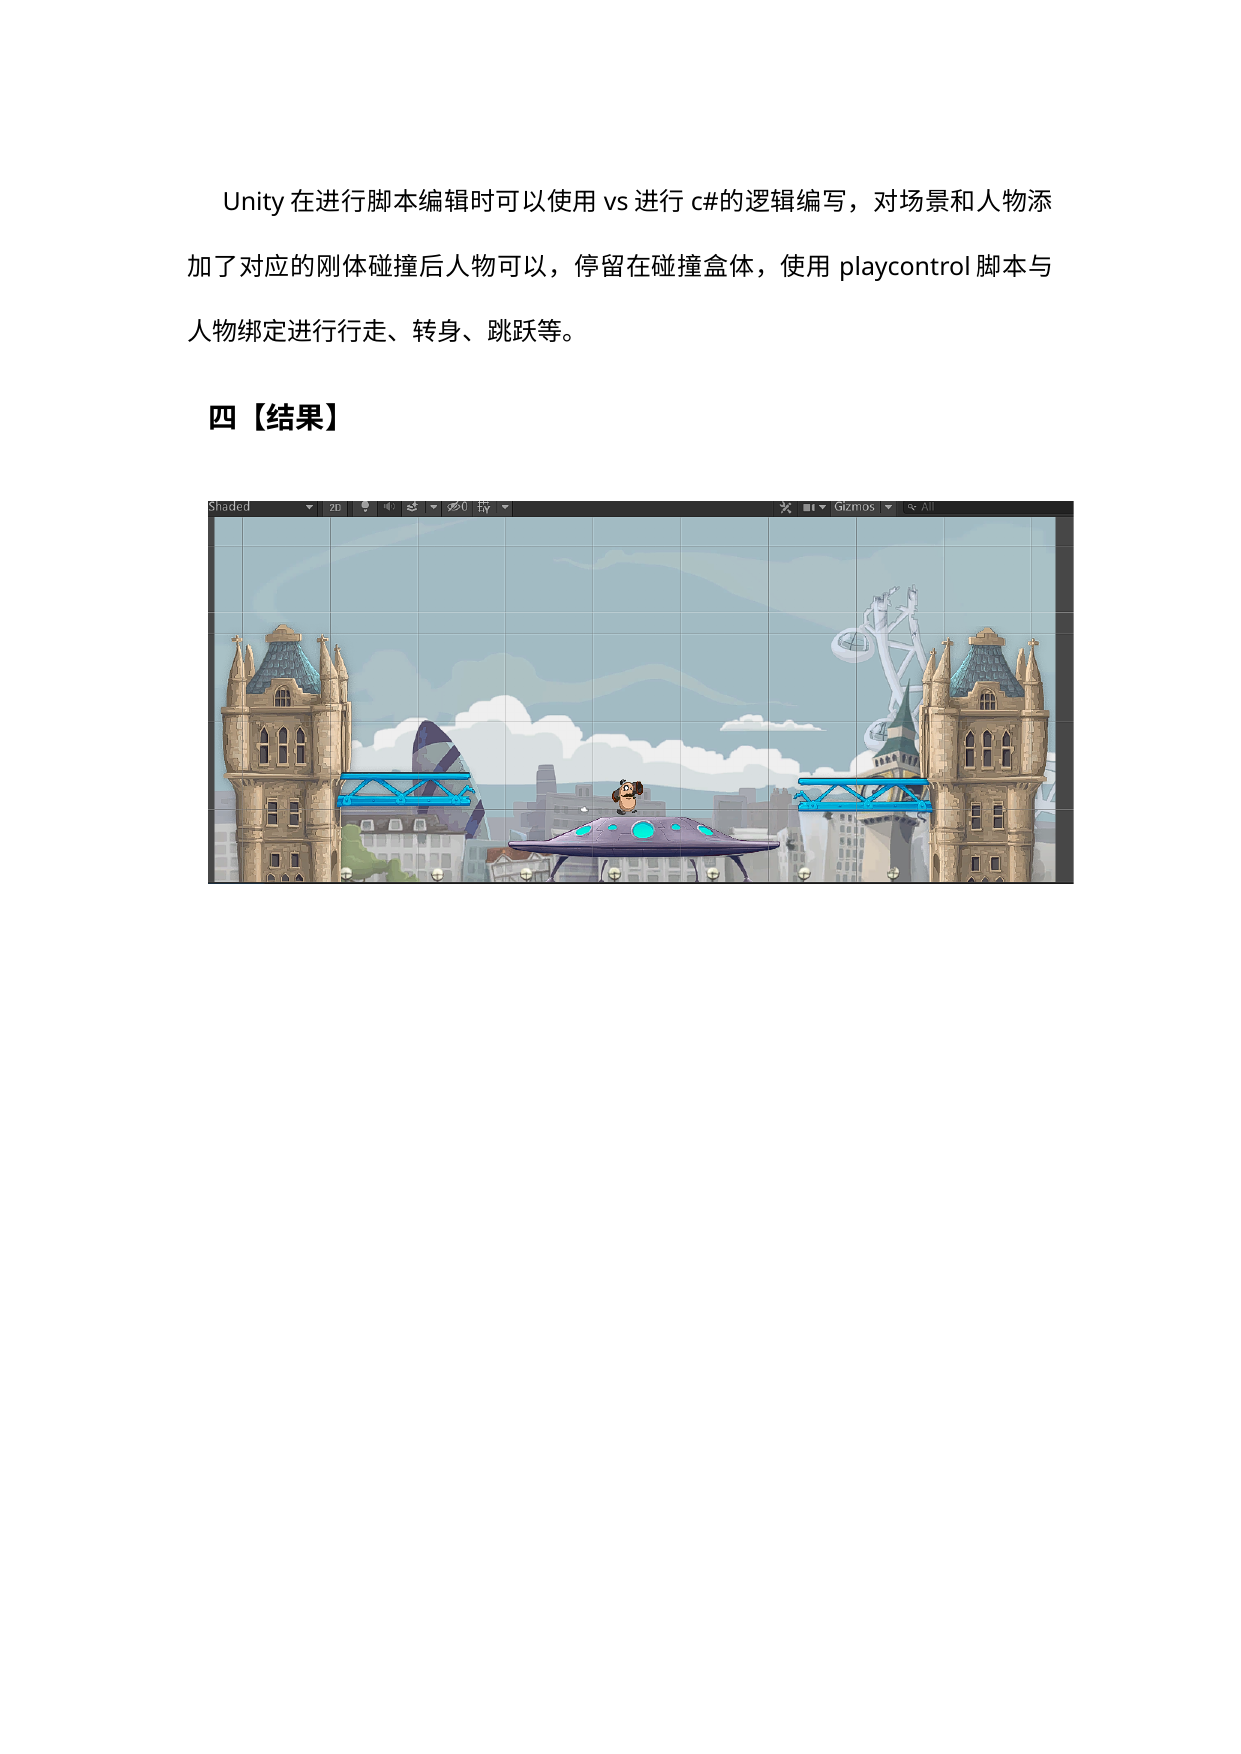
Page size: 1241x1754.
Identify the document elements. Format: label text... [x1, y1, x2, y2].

text 四【结果】 [187, 384, 1053, 449]
text Unity在进行脚本编辑时可以使用vs进行c#的逻辑编写，对场景和人物添加了对应的刚体碰撞后人物可以，停留在碰撞盒体，使用playcontrol脚本与人物绑定进行行走、转身、跳跃等。 [187, 167, 1053, 362]
picture [208, 501, 1074, 884]
